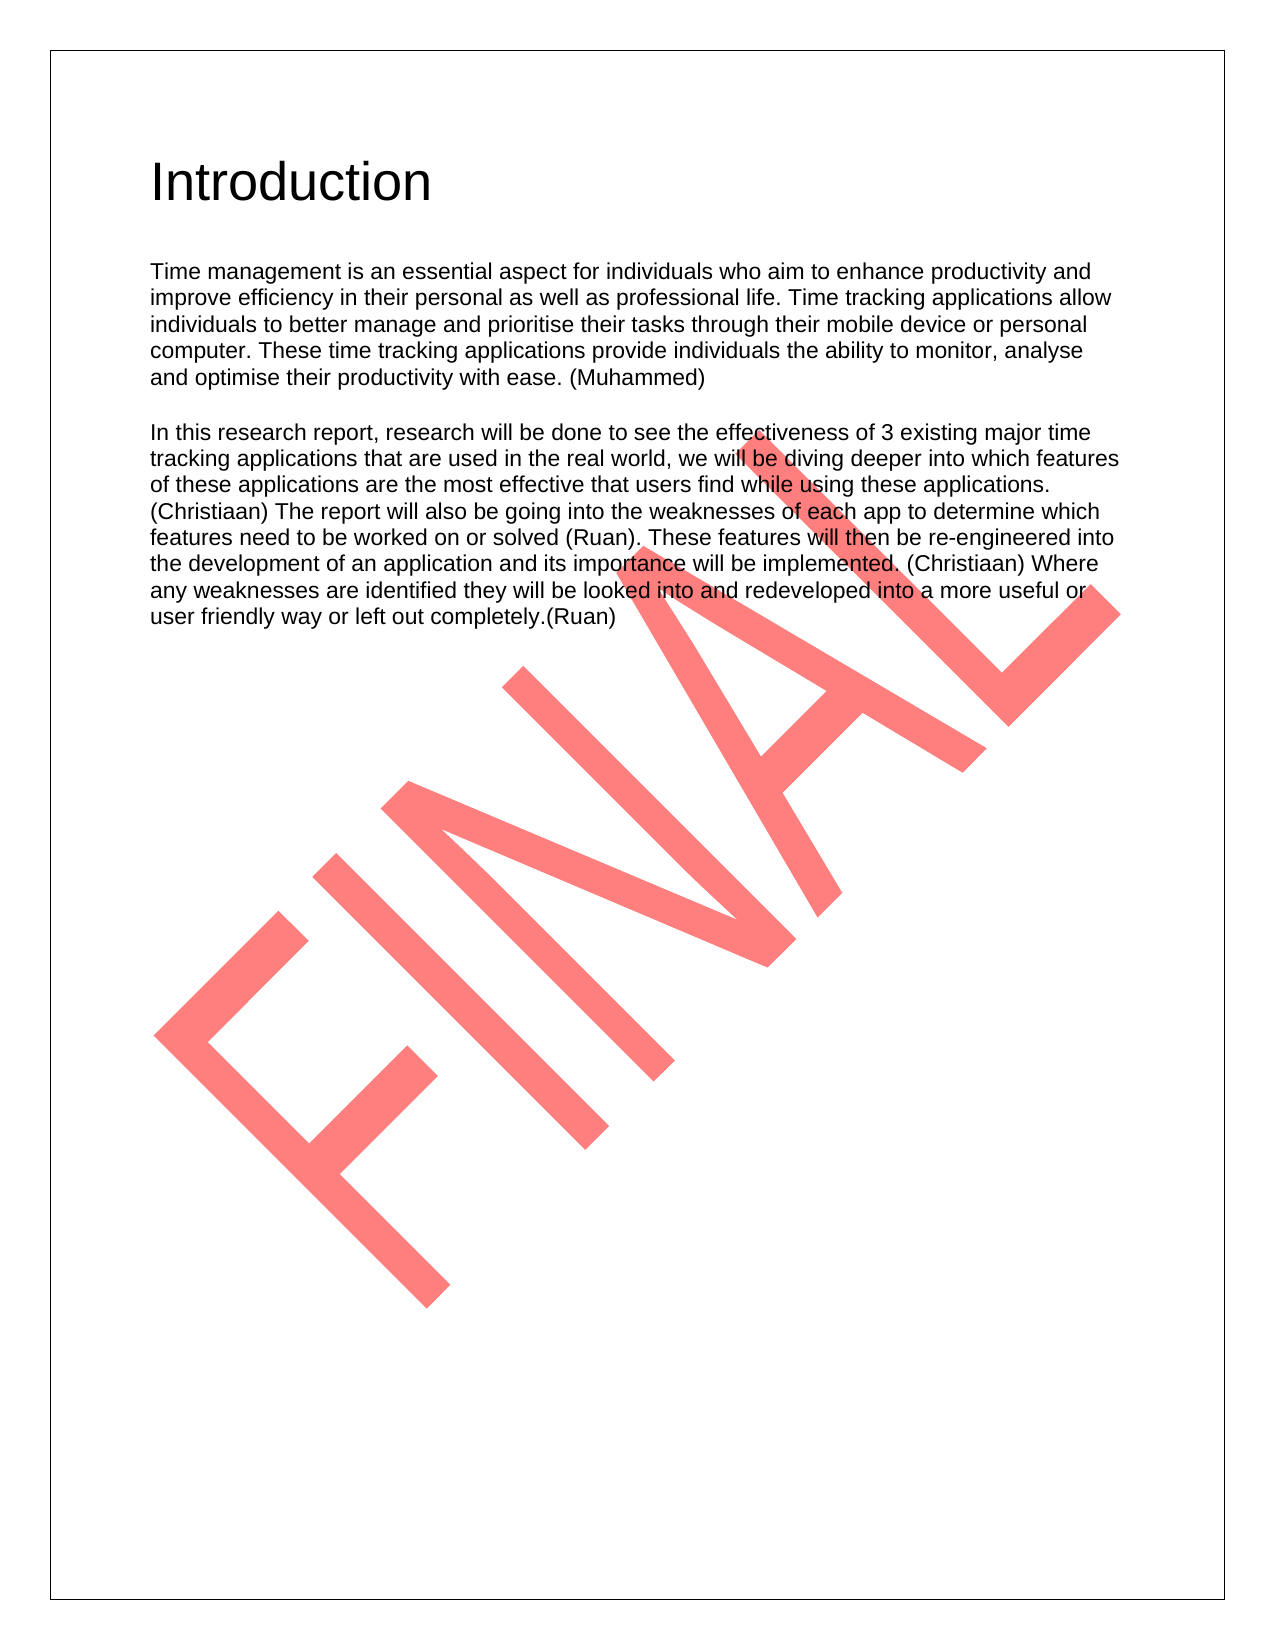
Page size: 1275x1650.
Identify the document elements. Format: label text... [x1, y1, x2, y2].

text In this research report, research will be done to see the effectiveness of 3 existing major time tracking applications that are used in the real world, we will be diving deeper into which features of these applications are the most effective that users find while using these applications.(Christiaan) The report will also be going into the weaknesses of each app to determine which features need to be worked on or solved (Ruan). These features will then be re-engineered into the development of an application and its importance will be implemented. (Christiaan) Where any weaknesses are identified they will be looked into and redeveloped into a more useful or user friendly way or left out completely.(Ruan) [150, 418, 1125, 629]
title Introduction [150, 150, 1125, 212]
text Time management is an essential aspect for individuals who aim to enhance productivity and improve efficiency in their personal as well as professional life. Time tracking applications allow individuals to better manage and prioritise their tasks through their mobile device or personal computer. These time tracking applications provide individuals the ability to monitor, analyse and optimise their productivity with ease. (Muhammed) [150, 258, 1125, 390]
